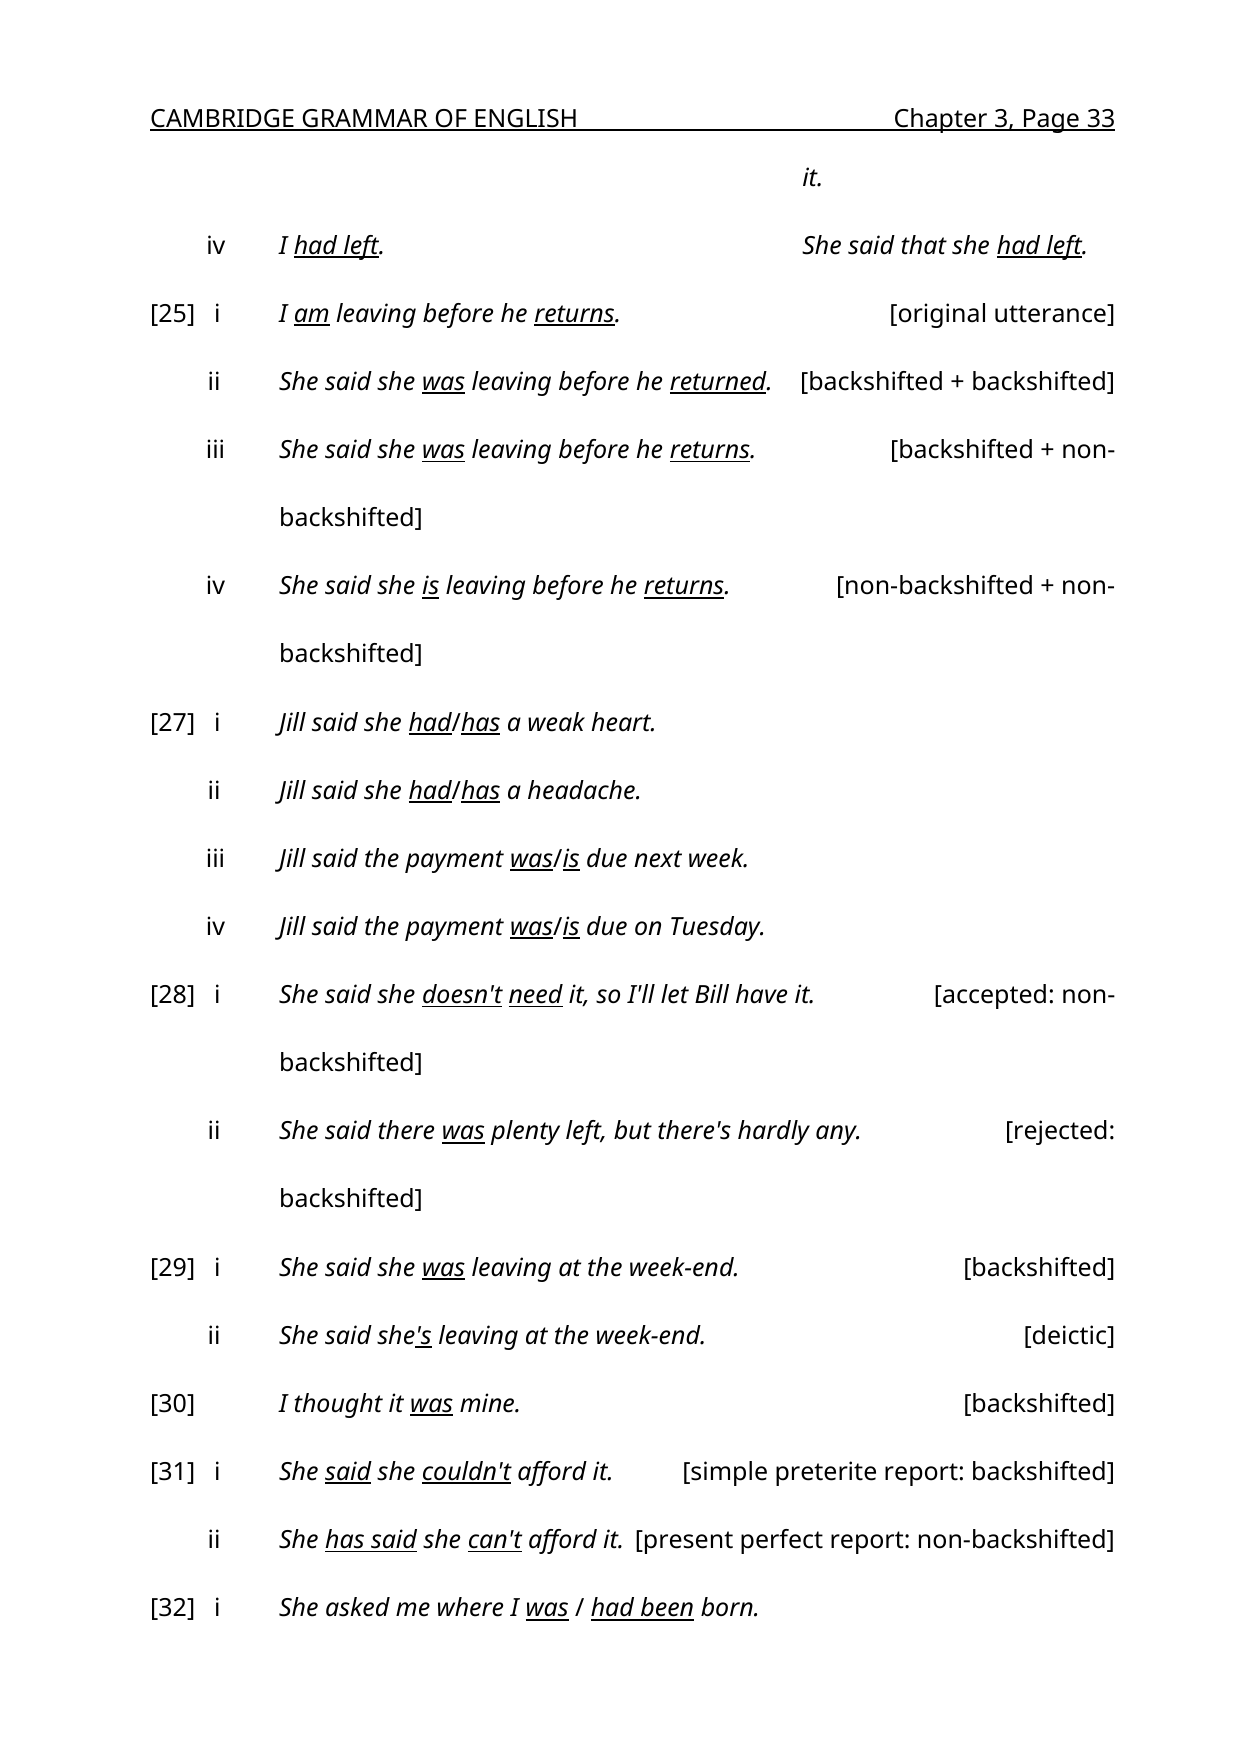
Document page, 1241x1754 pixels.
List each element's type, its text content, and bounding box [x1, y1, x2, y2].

text iv I had left. She said that she had left. [206, 227, 1115, 261]
text ii Jill said she had/has a headache. [205, 772, 1115, 806]
text ii She said there was plenty left, but there's hardly any. [rejected: backshifted] [205, 1113, 1115, 1215]
text iii I have seen it. She said that she had seen it. She said that she has seen it. [206, 159, 1115, 193]
text iii She said she was leaving before he returns. [backshifted + non-backshifted] [205, 432, 1115, 534]
text [32] i She asked me where I was / had been born. [150, 1590, 1115, 1624]
text ii She said she's leaving at the week-end. [deictic] [205, 1317, 1115, 1351]
text iii Jill said the payment was/is due next week. [205, 841, 1115, 874]
text [31] i She said she couldn't afford it. [simple preterite report: backshifted] [150, 1454, 1115, 1488]
text iv She said she is leaving before he returns. [non-backshifted + non-backshifted] [205, 568, 1115, 670]
text [25] i I am leaving before he returns. [original utterance] [150, 296, 1115, 329]
text ii She said she was leaving before he returned. [backshifted + backshifted] [205, 364, 1115, 398]
text [30] I thought it was mine. [backshifted] [150, 1386, 1115, 1419]
text [29] i She said she was leaving at the week-end. [backshifted] [150, 1249, 1115, 1283]
text [28] i She said she doesn't need it, so I'll let Bill have it. [accepted: non-backshifted] [150, 977, 1115, 1079]
text ii She has said she can't afford it. [present perfect report: non-backshifted] [205, 1522, 1115, 1556]
text iv Jill said the payment was/is due on Tuesday. [205, 909, 1115, 943]
text [27] i Jill said she had/has a weak heart. [150, 704, 1115, 738]
